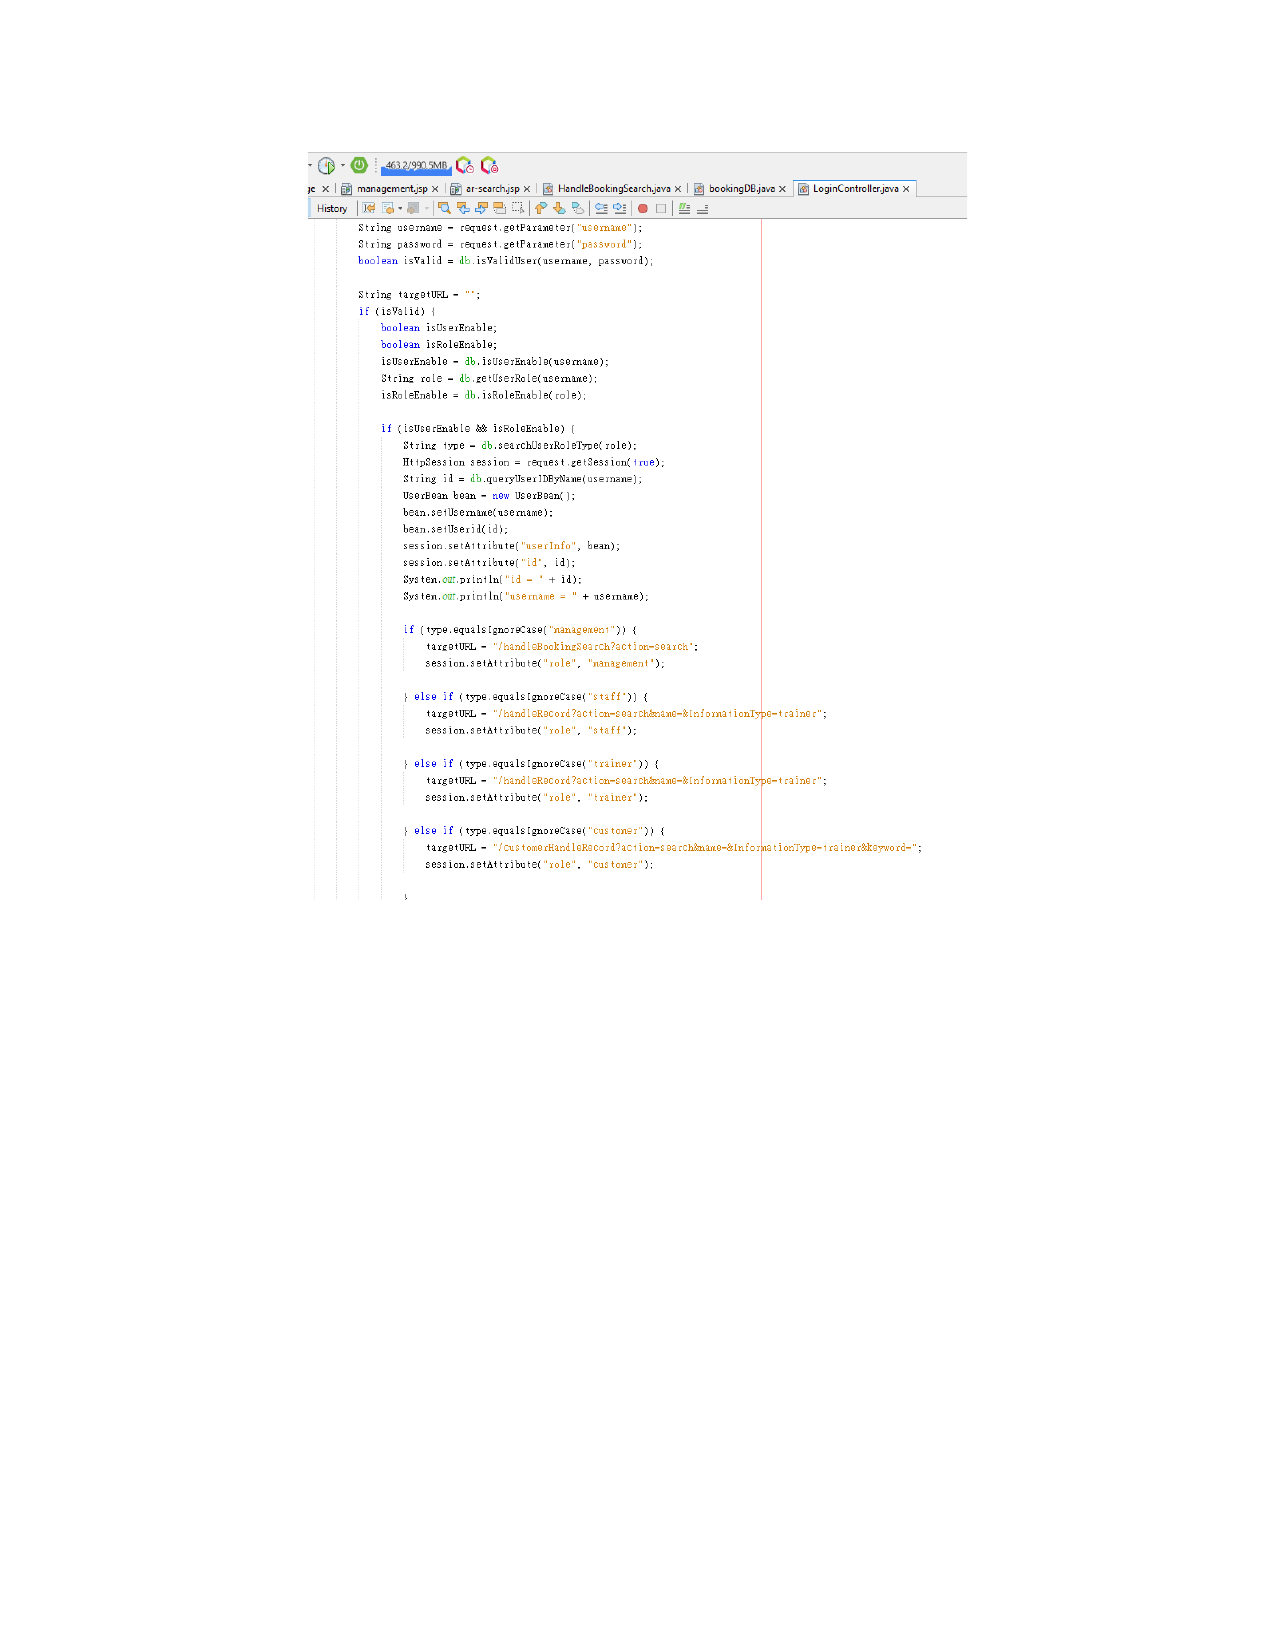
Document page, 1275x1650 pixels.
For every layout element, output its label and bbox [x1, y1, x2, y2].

picture [307, 150, 968, 900]
